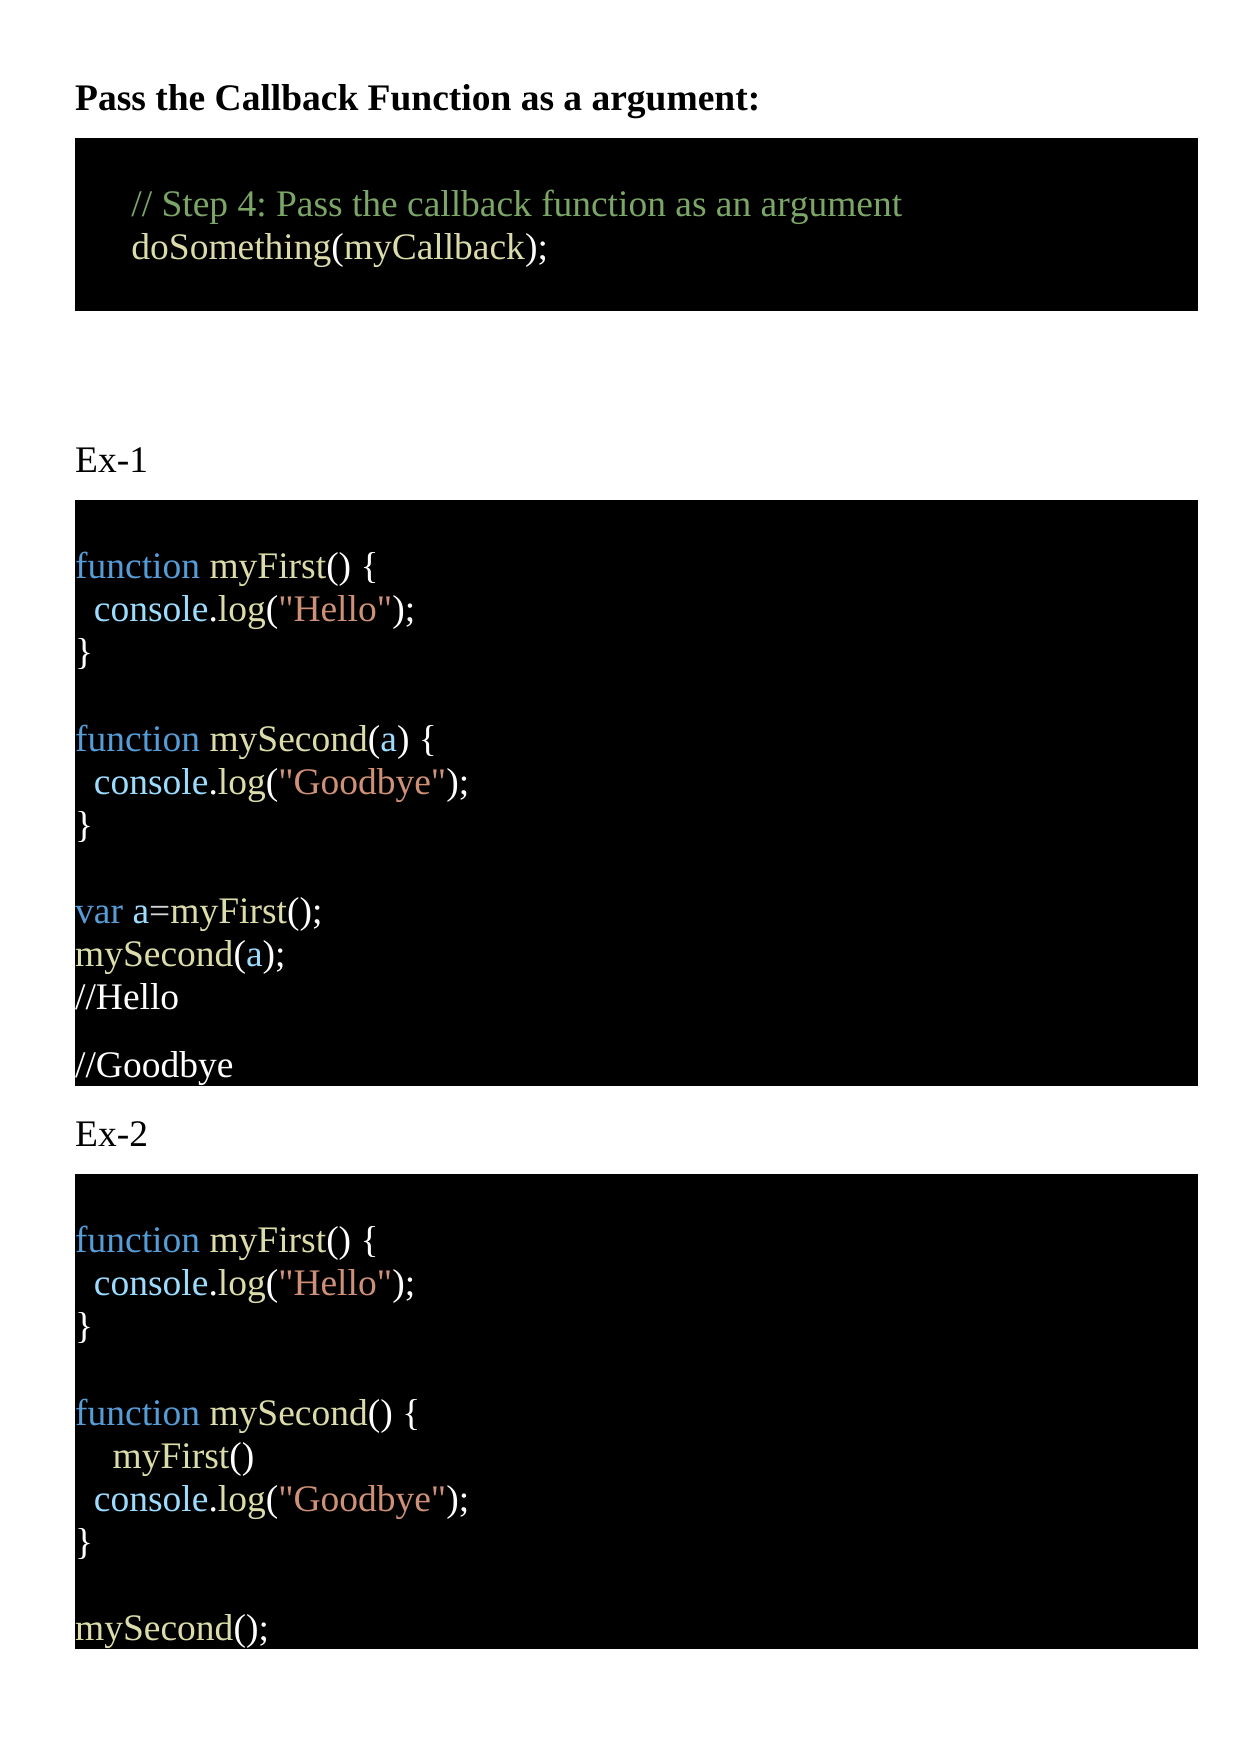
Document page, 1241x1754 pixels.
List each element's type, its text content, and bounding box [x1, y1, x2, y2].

text } [75, 1304, 1198, 1347]
text var a=myFirst(); [75, 888, 1198, 932]
text Ex-2 [75, 1111, 1198, 1154]
text function myFirst() { [75, 1217, 1198, 1261]
text doSomething(myCallback); [75, 224, 1198, 268]
text } [75, 802, 1198, 845]
text function mySecond(a) { [75, 716, 1198, 759]
text } [75, 630, 1198, 673]
text // Step 4: Pass the callback function as an argument [75, 181, 1198, 224]
text myFirst() [75, 1433, 1198, 1476]
text function mySecond() { [75, 1390, 1198, 1433]
text //Hello [75, 975, 1198, 1018]
text console.log("Hello"); [75, 587, 1198, 630]
text console.log("Hello"); [75, 1261, 1198, 1304]
text Ex-1 [75, 437, 1198, 480]
text mySecond(a); [75, 932, 1198, 975]
text } [75, 1519, 1198, 1562]
text Pass the Callback Function as a argument: [75, 75, 1198, 118]
text console.log("Goodbye"); [75, 1476, 1198, 1519]
text function myFirst() { [75, 543, 1198, 587]
text console.log("Goodbye"); [75, 759, 1198, 802]
text //Goodbye [75, 1043, 1198, 1086]
text mySecond(); [75, 1606, 1198, 1649]
